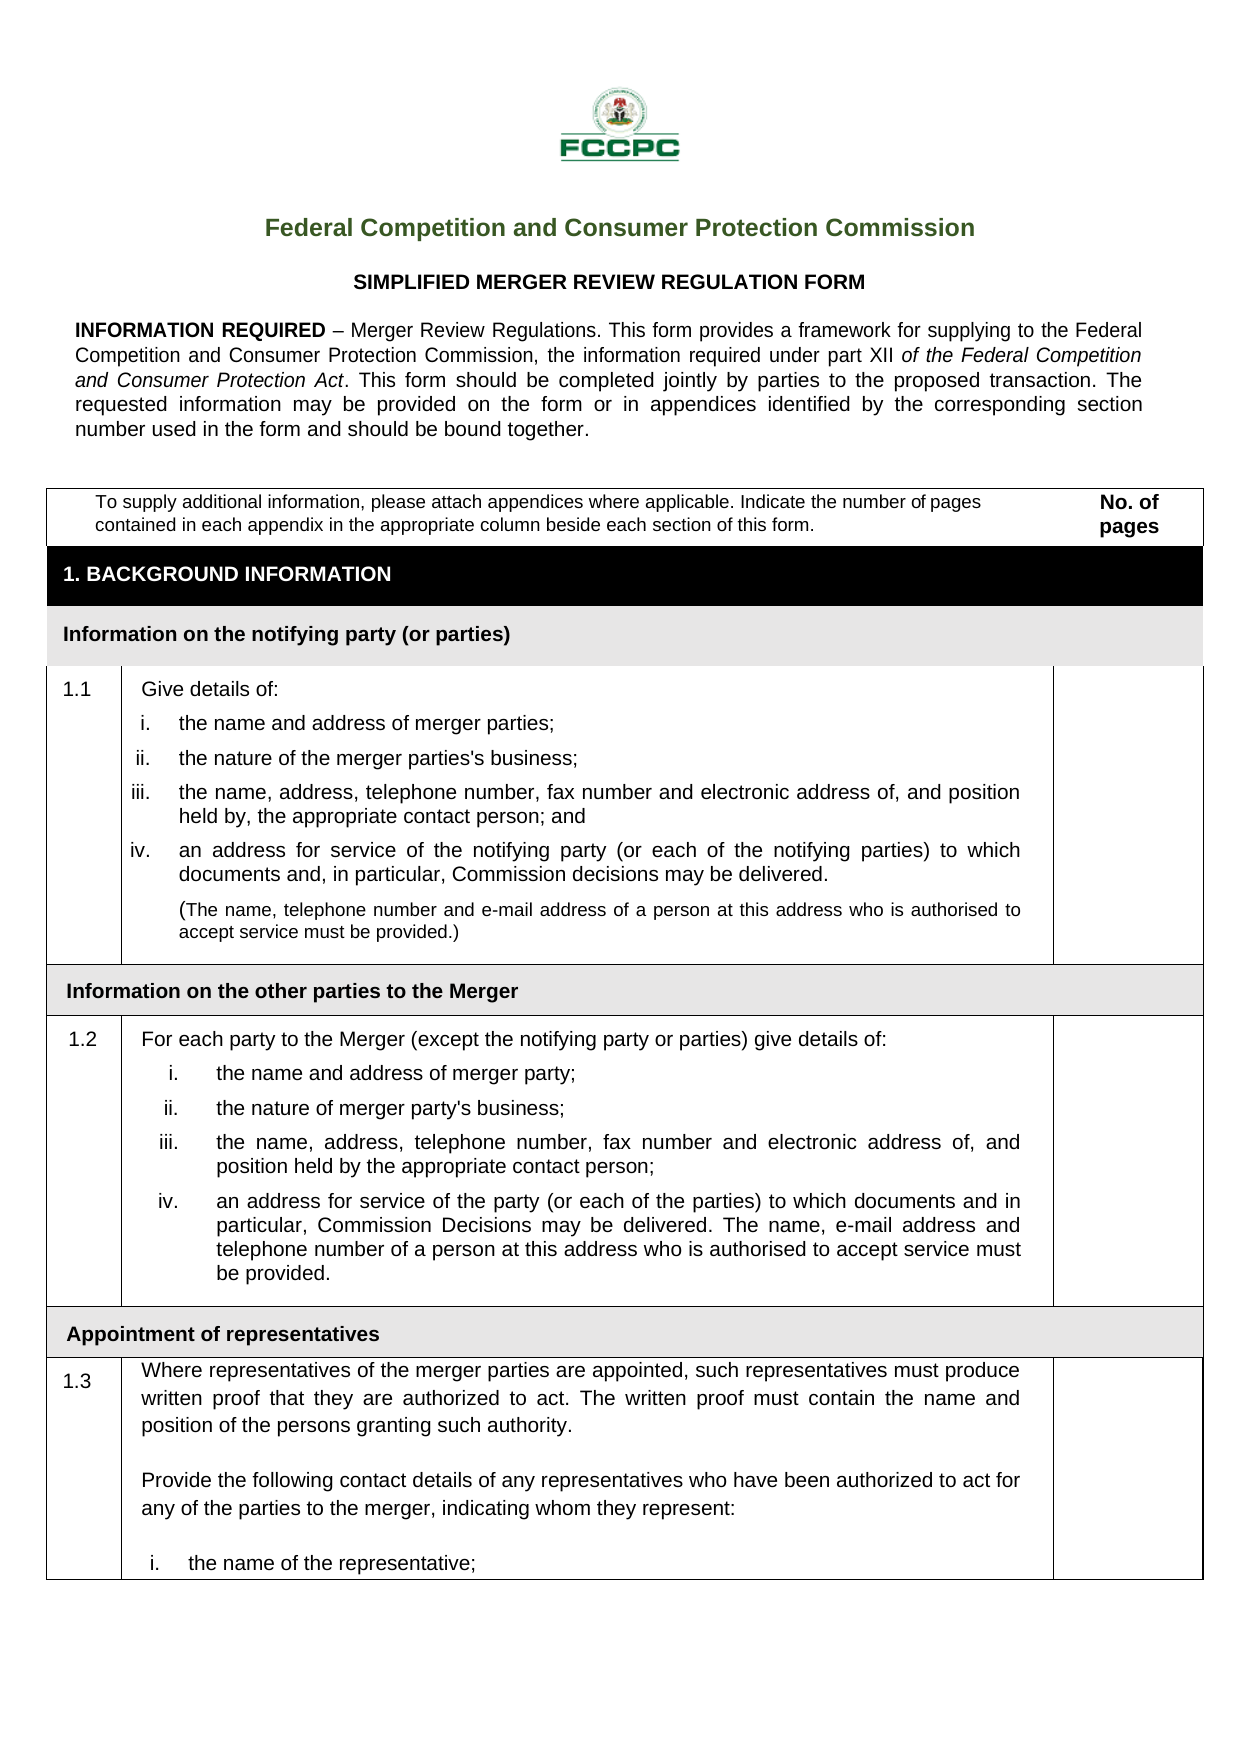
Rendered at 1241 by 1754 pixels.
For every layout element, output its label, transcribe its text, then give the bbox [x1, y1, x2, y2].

text INFORMATION REQUIRED – Merger Review Regulations. This form provides a framework for supplying to the Federal Competition and Consumer Protection Commission, the information required under part XII of the Federal Competition and Consumer Protection Act. This form should be completed jointly by parties to the proposed transaction. The requested information may be provided on the form or in appendices identified by the corresponding section number used in the form and should be bound together. [75, 318, 1144, 441]
table_cell 1.2 [47, 1016, 121, 1306]
table_cell Information on the other parties to the Merger [47, 965, 903, 1015]
text SIMPLIFIED MERGER REVIEW REGULATION FORM [75, 269, 1144, 293]
table_header To supply additional information, please attach appendices where applicable. Indicate the number of pages contained in each appendix in the appropriate column beside each section of this form. [47, 489, 1053, 546]
table_cell [1054, 1016, 1203, 1306]
table_cell 1.1 [47, 666, 121, 964]
table_cell 1.3 [47, 1358, 121, 1578]
table_cell Appointment of representatives [47, 1307, 1053, 1357]
table_cell 1. BACKGROUND INFORMATION [47, 546, 1203, 606]
table_cell For each party to the Merger (except the notifying party or parties) give details of: the name and address of merger party; the nature of merger party's business; the name, address, telephone number, fax number and electronic address of, and position held by the appropriate contact person; an address for service of the party (or each of the parties) to which documents and in particular, Commission Decisions may be delivered. The name, e-mail address and telephone number of a person at this address who is authorised to accept service must be provided. [122, 1016, 1053, 1306]
picture [541, 75, 699, 184]
table_cell Give details of: the name and address of merger parties; the nature of the merger parties's business; the name, address, telephone number, fax number and electronic address of, and position held by, the appropriate contact person; and an address for service of the notifying party (or each of the notifying parties) to which documents and, in particular, Commission decisions may be delivered. (The name, telephone number and e-mail address of a person at this address who is authorised to accept service must be provided.) [122, 666, 1053, 964]
table_cell [1053, 1307, 1203, 1357]
table_cell Information on the notifying party (or parties) [47, 606, 1203, 666]
table_cell [903, 965, 1203, 1015]
table_cell [1054, 666, 1203, 964]
table_cell [1054, 1358, 1202, 1578]
table_header No. of pages [1053, 489, 1203, 546]
